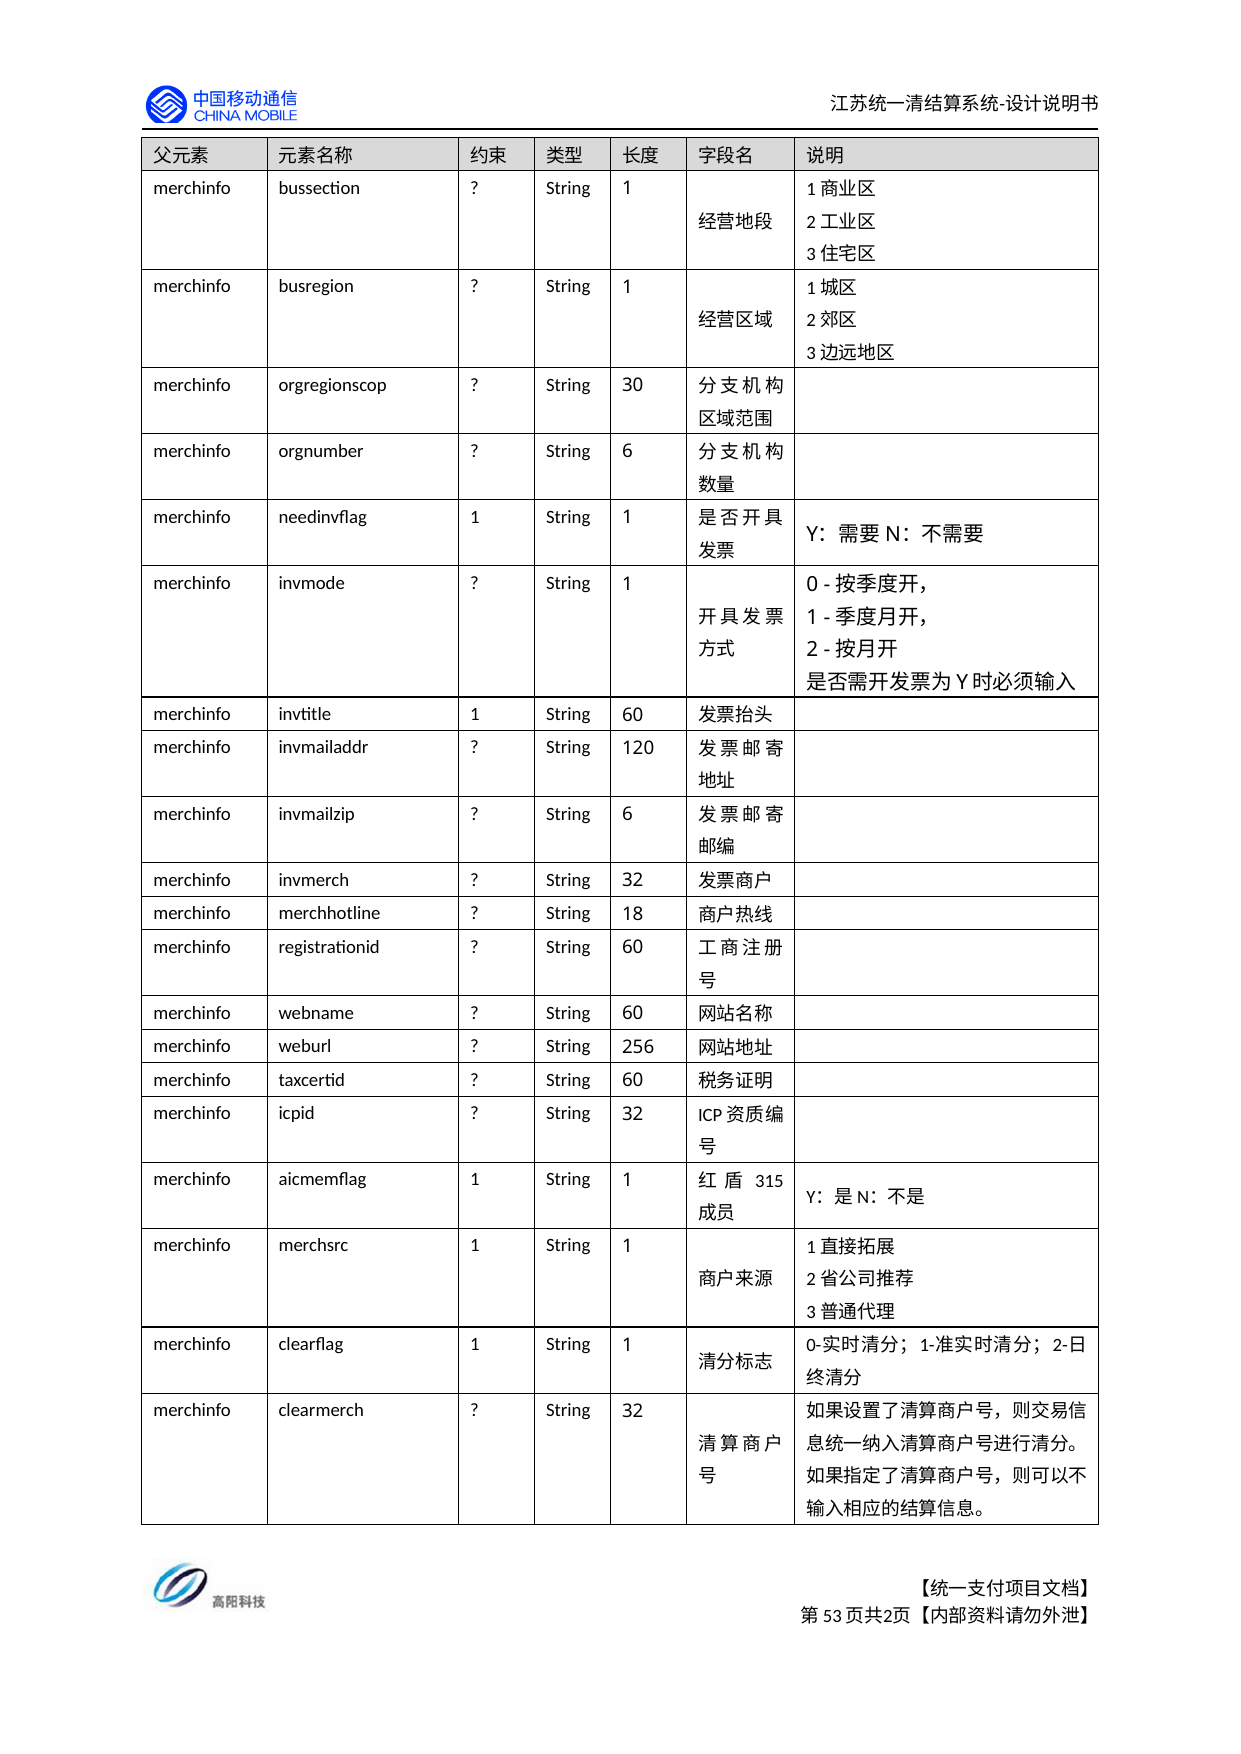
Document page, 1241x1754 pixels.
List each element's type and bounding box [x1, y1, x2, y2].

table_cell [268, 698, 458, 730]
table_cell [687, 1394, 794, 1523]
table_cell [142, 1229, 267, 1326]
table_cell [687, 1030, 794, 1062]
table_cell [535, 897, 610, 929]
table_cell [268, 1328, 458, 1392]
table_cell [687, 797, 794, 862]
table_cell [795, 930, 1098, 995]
picture [141, 1558, 273, 1612]
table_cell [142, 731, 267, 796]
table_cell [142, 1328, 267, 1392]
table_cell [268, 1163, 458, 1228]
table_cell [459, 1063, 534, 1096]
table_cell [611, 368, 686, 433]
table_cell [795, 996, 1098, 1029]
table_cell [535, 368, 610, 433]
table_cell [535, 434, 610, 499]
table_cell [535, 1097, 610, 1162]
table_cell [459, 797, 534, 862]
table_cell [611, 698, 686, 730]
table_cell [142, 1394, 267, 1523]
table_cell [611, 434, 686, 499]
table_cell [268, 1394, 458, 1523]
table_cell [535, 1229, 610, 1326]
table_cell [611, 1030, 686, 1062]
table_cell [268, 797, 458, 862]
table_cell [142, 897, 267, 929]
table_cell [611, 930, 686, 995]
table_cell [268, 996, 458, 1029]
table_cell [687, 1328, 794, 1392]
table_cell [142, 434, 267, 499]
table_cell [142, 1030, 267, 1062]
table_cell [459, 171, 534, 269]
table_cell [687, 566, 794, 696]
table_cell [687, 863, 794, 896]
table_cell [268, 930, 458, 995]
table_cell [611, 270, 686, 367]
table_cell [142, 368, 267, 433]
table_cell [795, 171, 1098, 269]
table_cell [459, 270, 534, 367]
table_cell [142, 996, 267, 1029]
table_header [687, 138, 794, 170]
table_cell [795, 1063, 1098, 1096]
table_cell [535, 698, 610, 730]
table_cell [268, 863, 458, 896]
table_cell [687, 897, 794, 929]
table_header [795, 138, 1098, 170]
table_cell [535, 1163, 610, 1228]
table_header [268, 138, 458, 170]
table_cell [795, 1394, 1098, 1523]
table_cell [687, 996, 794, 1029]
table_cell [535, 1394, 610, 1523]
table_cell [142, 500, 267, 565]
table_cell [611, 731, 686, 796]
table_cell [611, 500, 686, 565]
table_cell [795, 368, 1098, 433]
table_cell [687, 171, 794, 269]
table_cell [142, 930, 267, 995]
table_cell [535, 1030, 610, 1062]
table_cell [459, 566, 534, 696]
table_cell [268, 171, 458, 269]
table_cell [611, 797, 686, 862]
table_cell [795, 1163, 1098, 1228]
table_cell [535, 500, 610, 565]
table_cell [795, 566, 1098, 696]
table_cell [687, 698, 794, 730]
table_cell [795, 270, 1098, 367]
picture [141, 85, 298, 123]
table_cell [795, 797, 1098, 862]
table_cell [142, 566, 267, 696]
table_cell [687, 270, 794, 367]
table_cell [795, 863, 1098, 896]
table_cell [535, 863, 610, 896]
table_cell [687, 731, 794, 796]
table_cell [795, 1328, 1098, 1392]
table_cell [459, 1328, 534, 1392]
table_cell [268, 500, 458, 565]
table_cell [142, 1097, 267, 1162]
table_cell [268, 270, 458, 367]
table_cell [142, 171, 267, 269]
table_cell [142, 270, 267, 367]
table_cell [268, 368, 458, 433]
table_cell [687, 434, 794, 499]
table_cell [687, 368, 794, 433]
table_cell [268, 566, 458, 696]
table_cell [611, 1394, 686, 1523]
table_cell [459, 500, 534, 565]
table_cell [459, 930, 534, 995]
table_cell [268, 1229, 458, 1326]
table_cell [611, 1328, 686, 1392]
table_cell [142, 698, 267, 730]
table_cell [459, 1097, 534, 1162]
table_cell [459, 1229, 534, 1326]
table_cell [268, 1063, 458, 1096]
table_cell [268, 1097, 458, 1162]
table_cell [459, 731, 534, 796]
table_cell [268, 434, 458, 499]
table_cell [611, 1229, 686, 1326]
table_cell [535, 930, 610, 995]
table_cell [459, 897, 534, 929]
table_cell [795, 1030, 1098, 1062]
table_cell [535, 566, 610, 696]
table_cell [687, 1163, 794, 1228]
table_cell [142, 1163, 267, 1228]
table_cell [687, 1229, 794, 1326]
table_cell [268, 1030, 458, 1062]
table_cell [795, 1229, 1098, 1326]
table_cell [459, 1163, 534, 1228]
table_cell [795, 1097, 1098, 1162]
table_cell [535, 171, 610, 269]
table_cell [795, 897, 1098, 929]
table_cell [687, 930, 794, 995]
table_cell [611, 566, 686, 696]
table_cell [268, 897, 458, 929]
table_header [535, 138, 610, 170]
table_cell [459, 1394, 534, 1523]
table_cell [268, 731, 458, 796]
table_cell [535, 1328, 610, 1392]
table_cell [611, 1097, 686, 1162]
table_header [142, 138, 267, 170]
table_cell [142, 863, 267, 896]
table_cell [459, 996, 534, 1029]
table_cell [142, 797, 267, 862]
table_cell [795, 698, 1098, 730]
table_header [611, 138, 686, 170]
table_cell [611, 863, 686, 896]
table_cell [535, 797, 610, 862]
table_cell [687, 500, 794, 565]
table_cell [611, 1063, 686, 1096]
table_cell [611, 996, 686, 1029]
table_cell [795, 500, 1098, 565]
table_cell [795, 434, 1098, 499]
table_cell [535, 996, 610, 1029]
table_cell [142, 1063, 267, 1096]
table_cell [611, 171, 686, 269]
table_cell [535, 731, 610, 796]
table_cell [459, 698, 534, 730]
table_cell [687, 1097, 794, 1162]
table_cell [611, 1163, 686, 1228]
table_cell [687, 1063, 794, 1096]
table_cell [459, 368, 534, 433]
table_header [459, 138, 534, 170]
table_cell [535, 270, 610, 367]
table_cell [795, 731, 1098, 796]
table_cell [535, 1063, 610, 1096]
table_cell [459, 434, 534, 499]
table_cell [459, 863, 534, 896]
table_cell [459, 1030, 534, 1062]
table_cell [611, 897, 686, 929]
